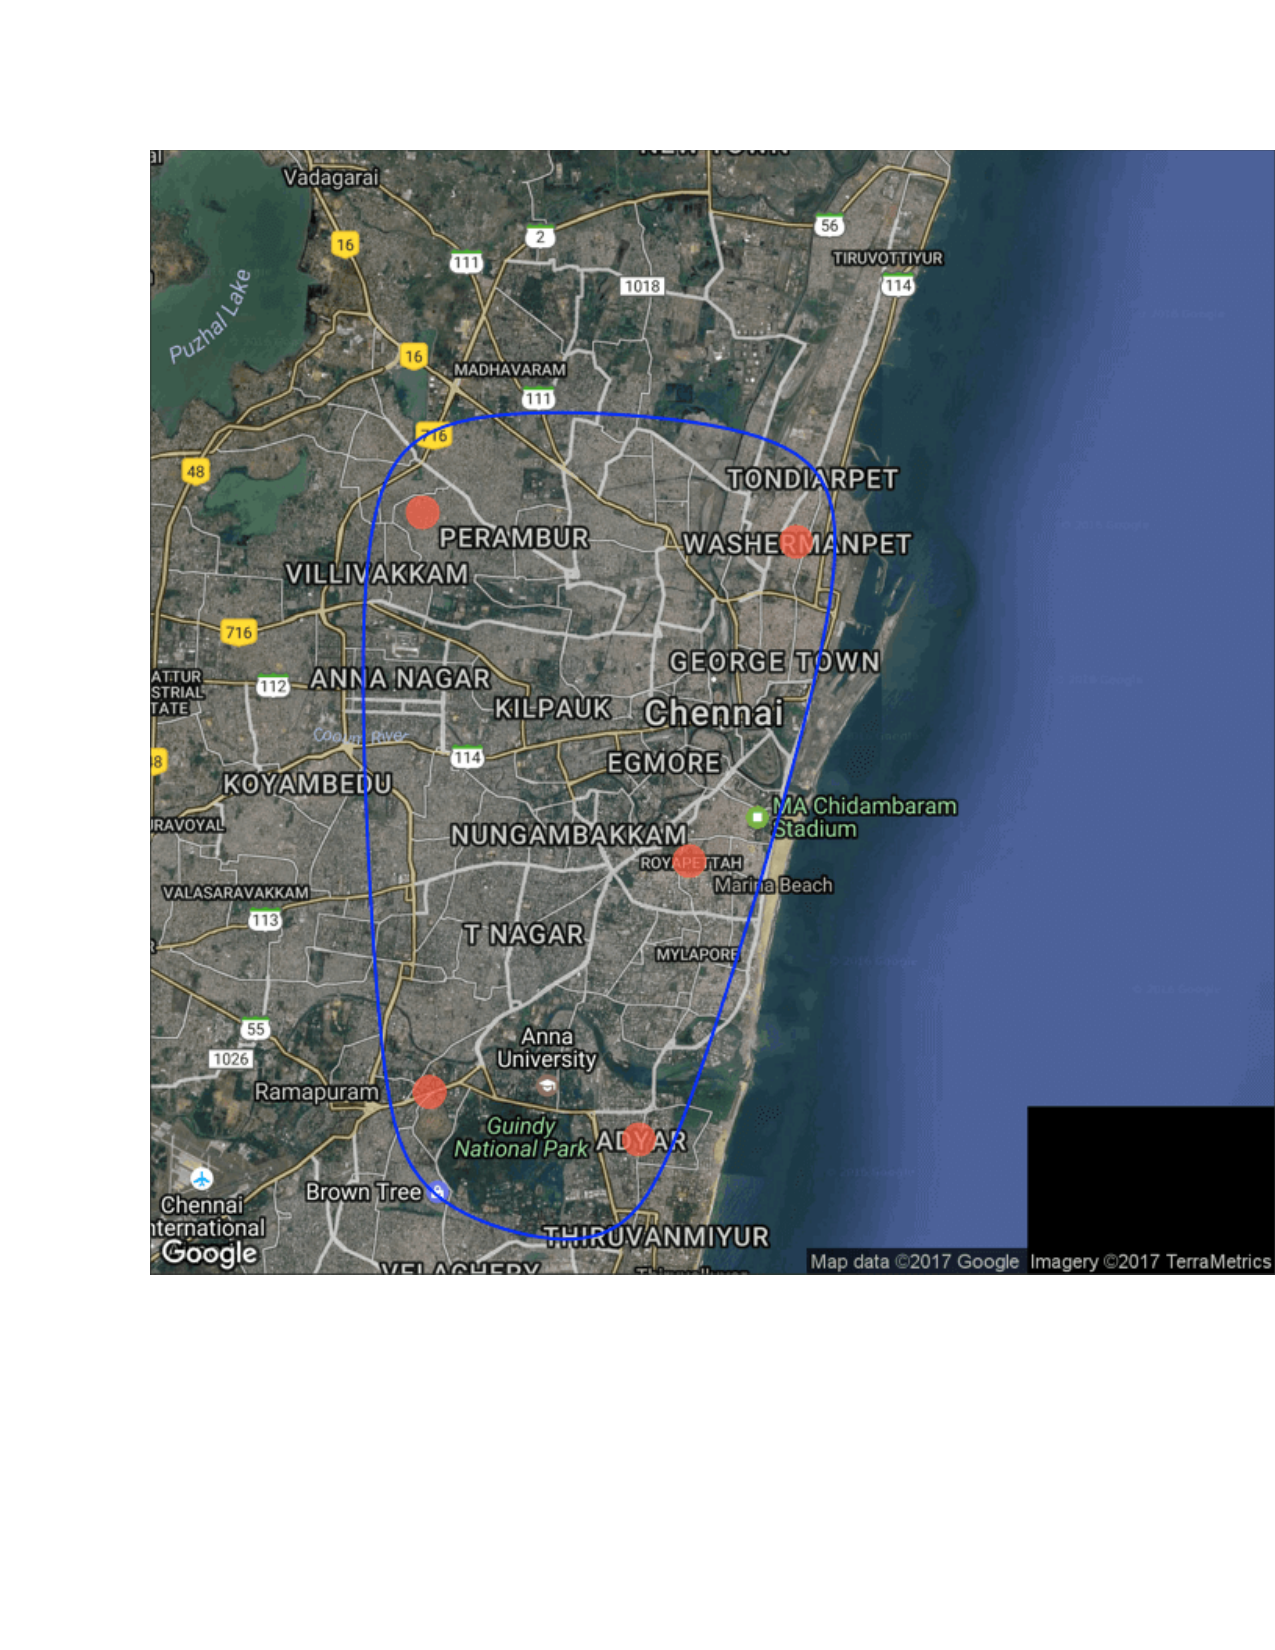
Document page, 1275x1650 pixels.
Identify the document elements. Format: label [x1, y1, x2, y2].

picture [150, 150, 1275, 1275]
